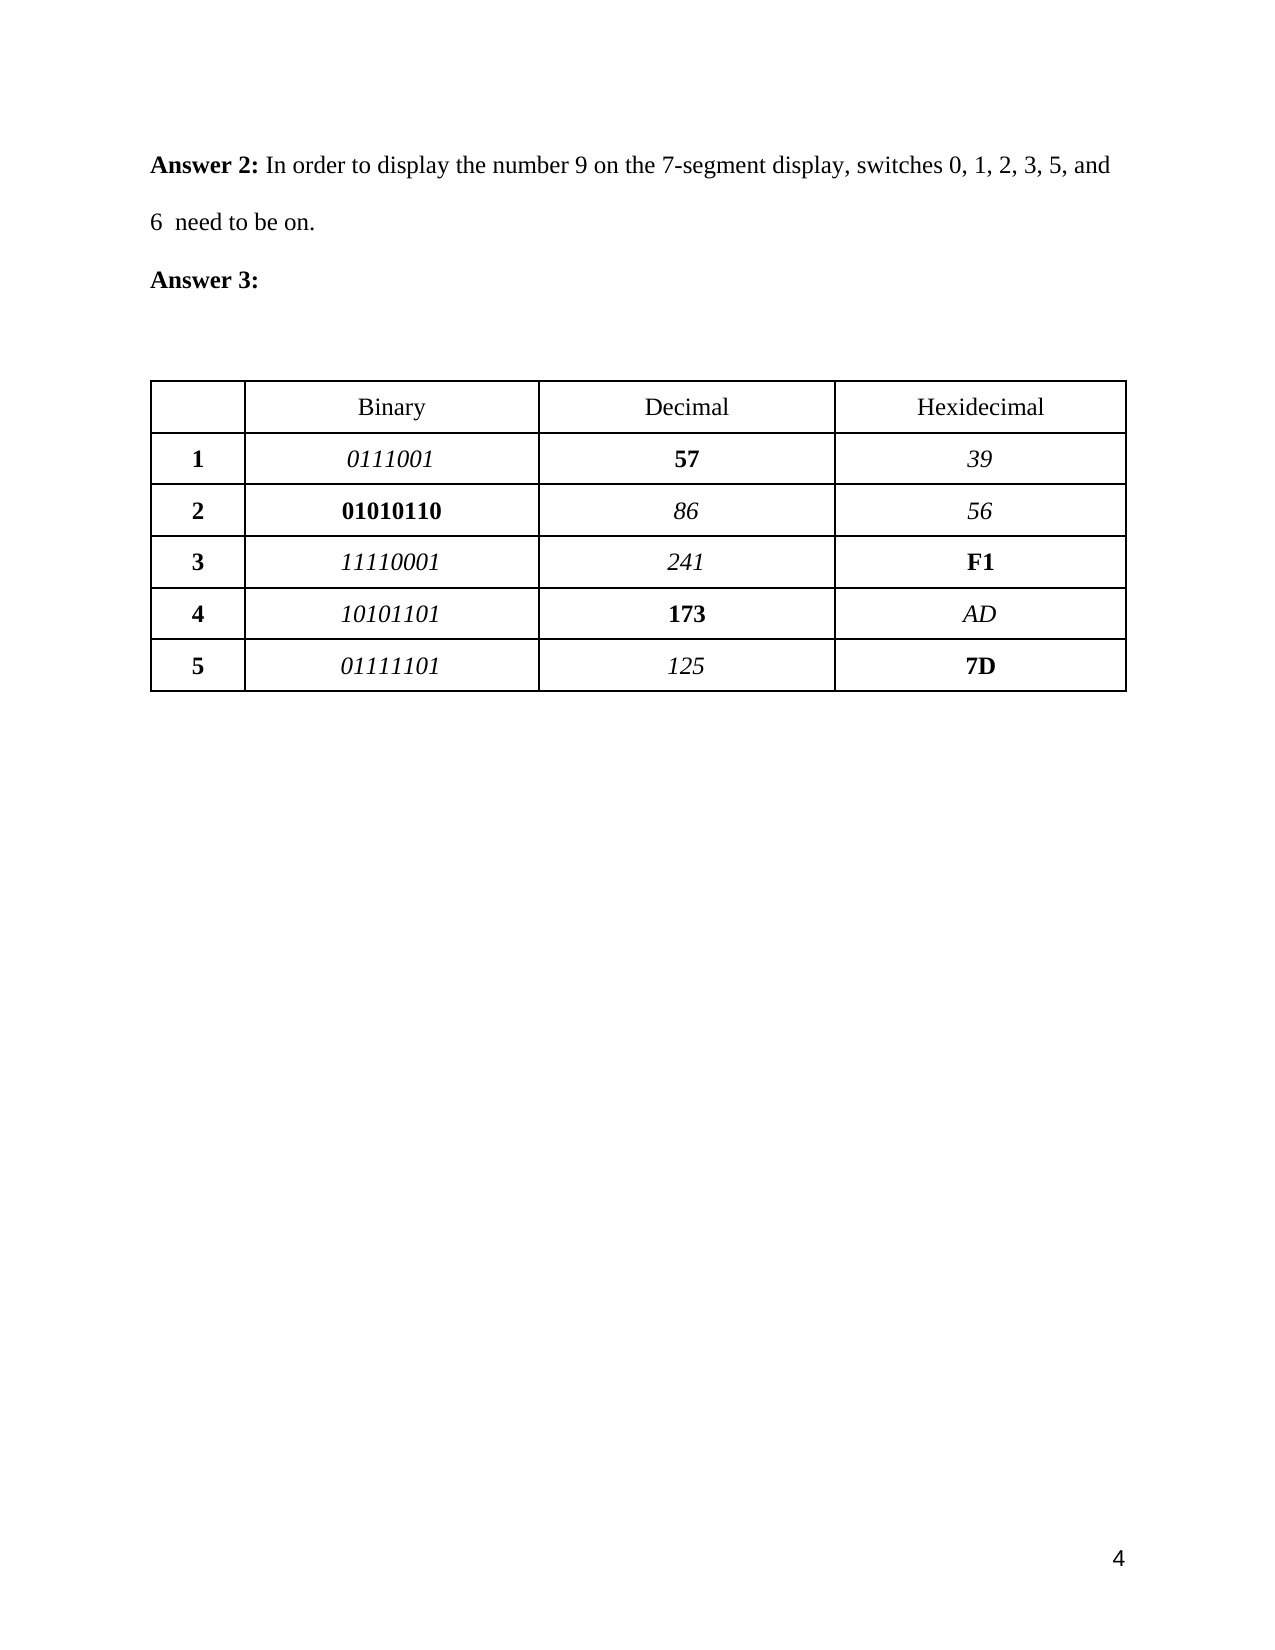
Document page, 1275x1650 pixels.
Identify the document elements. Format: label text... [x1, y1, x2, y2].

table_cell 125 [540, 640, 834, 690]
table_cell 01111101 [246, 640, 538, 690]
table_cell 01010110 [246, 485, 538, 535]
text Answer 2: In order to display the number 9 on the 7-segment display, switches 0, 1, 2, 3, 5, and 6 need to be on. [150, 150, 1125, 236]
table_header [152, 382, 244, 432]
table_cell 5 [152, 640, 244, 690]
table_cell 86 [540, 485, 834, 535]
table_cell 173 [540, 589, 834, 638]
text Answer 3: [150, 265, 1125, 294]
table_cell 56 [836, 485, 1125, 535]
table_header Hexidecimal [836, 382, 1125, 432]
table_cell 11110001 [246, 537, 538, 587]
table_cell 241 [540, 537, 834, 587]
table_cell 4 [152, 589, 244, 638]
table_cell 2 [152, 485, 244, 535]
table_cell 3 [152, 537, 244, 587]
table_cell 7D [836, 640, 1125, 690]
table_header Binary [246, 382, 538, 432]
table_cell 10101101 [246, 589, 538, 638]
table_cell 0111001 [246, 434, 538, 483]
table_cell AD [836, 589, 1125, 638]
table_cell 57 [540, 434, 834, 483]
table_cell 39 [836, 434, 1125, 483]
table_cell 1 [152, 434, 244, 483]
table_header Decimal [540, 382, 834, 432]
table_cell F1 [836, 537, 1125, 587]
